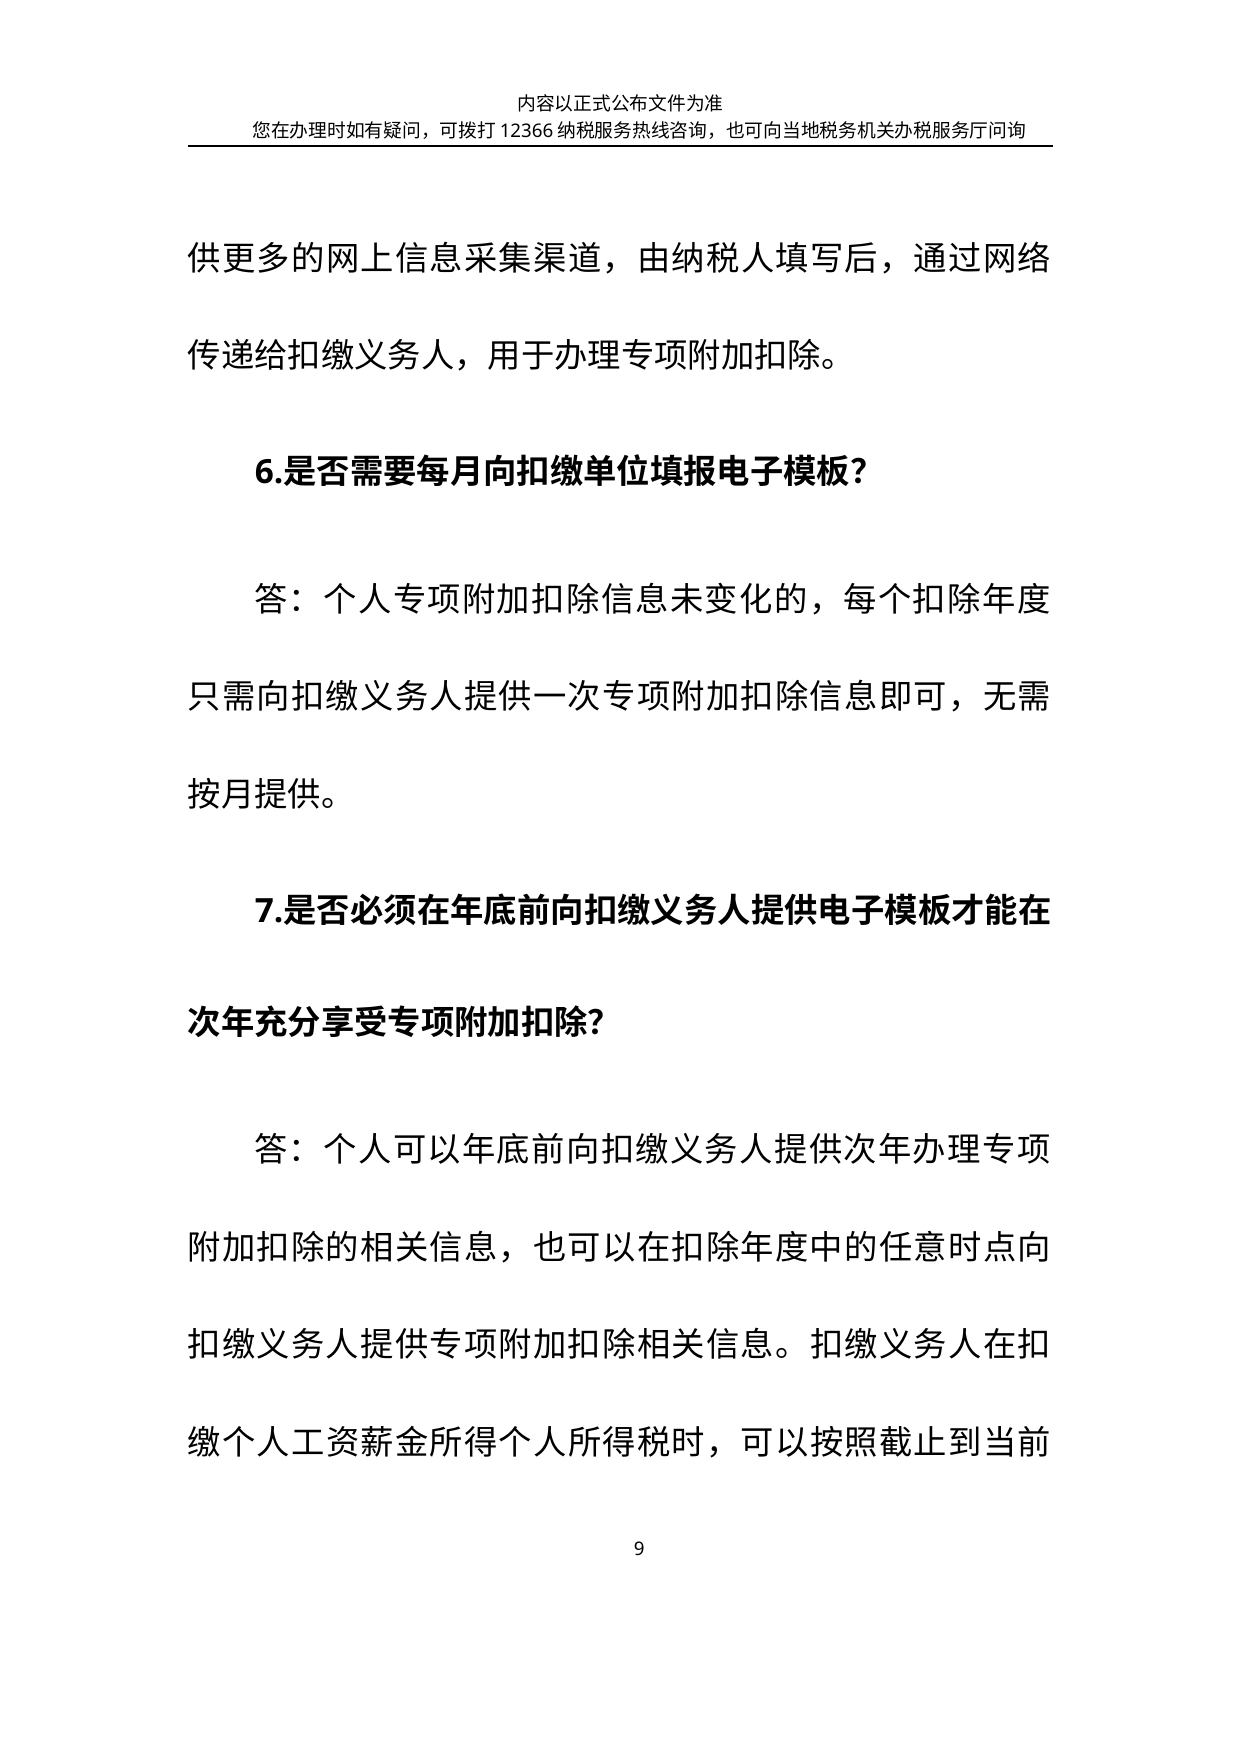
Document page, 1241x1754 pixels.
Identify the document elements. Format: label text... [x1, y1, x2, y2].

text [187, 223, 1053, 386]
subtitle 6.是否需要每月向扣缴单位填报电子模板？ [187, 437, 1053, 502]
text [187, 1115, 1053, 1472]
subtitle 7.是否必须在年底前向扣缴义务人提供电子模板才能在次年充分享受专项附加扣除？ [187, 875, 1053, 1053]
text 答：个人专项附加扣除信息未变化的，每个扣除年度只需向扣缴义务人提供一次专项附加扣除信息即可，无需按月提供。 [187, 564, 1053, 824]
